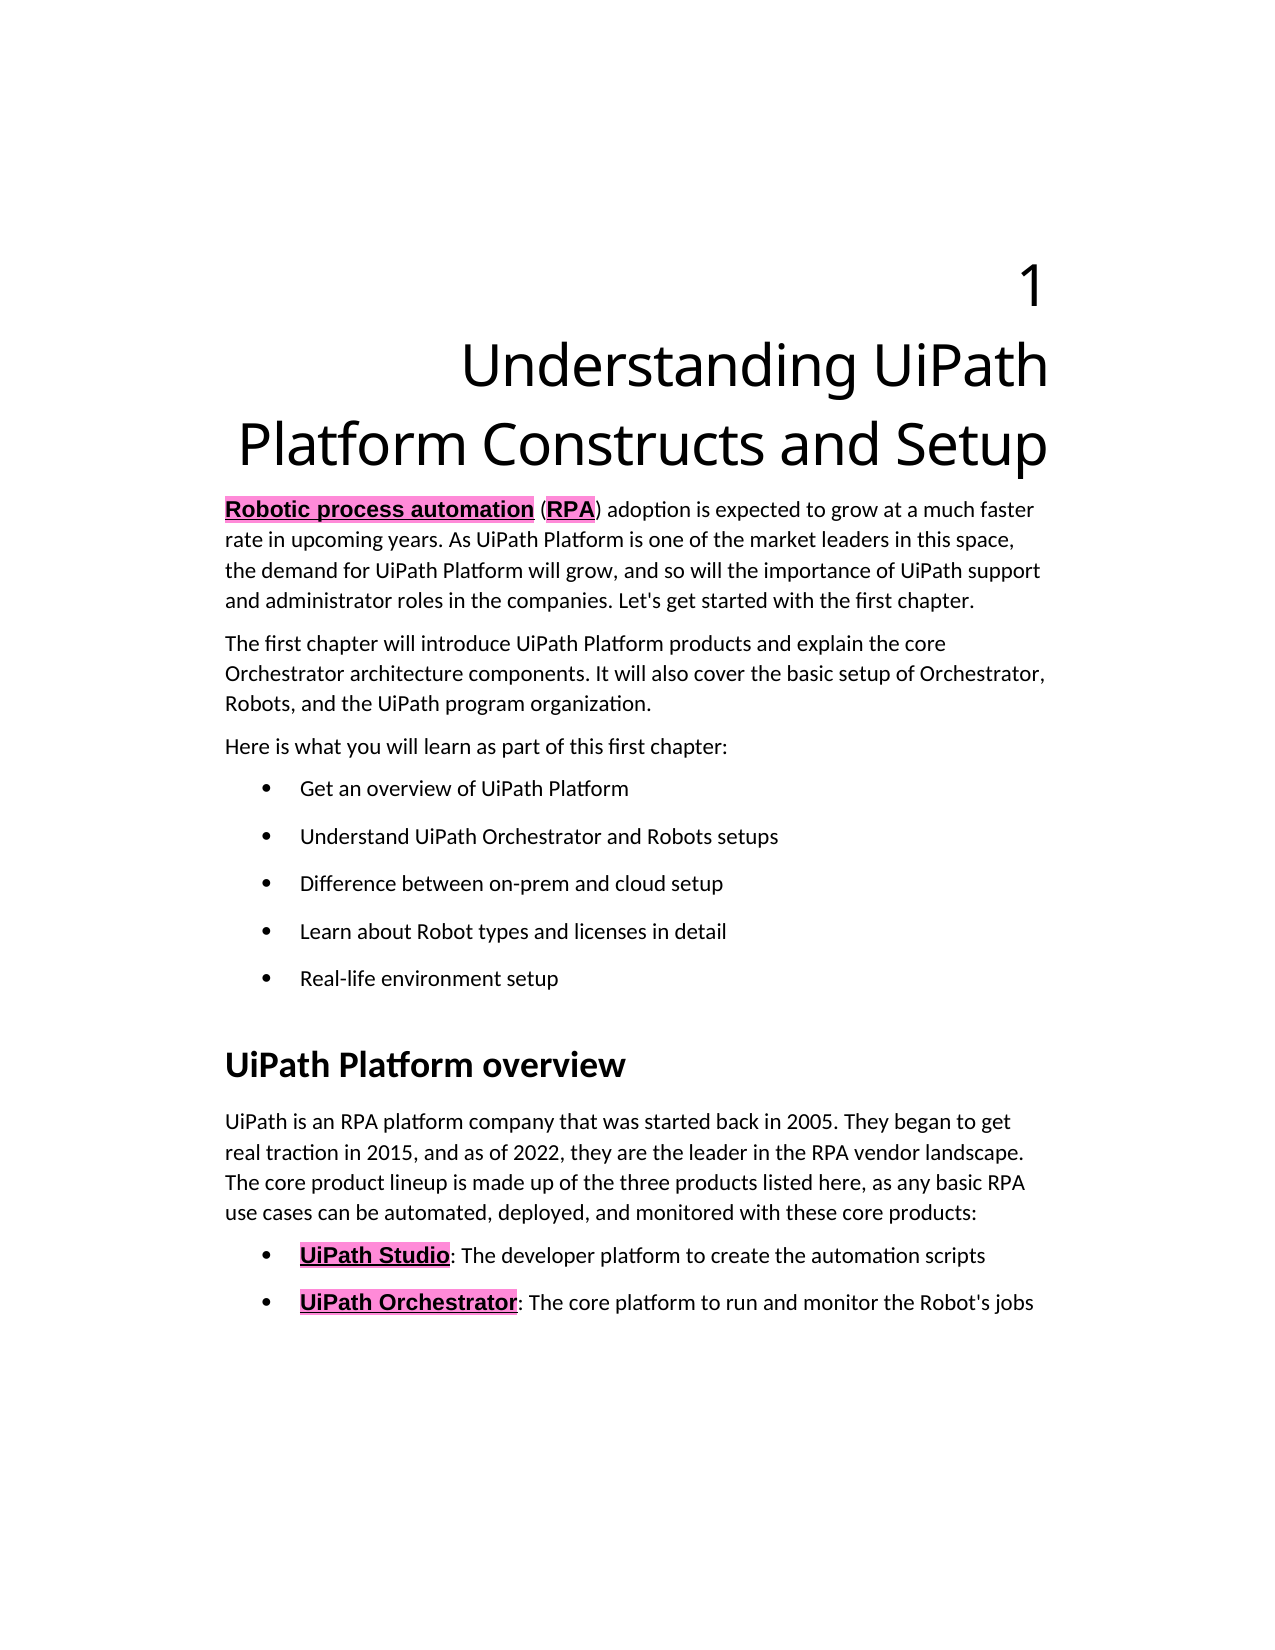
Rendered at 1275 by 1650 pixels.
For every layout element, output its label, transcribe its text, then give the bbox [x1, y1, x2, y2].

text Here is what you will learn as part of this first chapter: [225, 732, 1050, 760]
text The first chapter will introduce UiPath Platform products and explain the core Orchestrator architecture components. It will also cover the basic setup of Orchestrator, Robots, and the UiPath program organization. [225, 629, 1050, 717]
list Difference between on-prem and cloud setup [262, 869, 1050, 898]
list UiPath Orchestrator: The core platform to run and monitor the Robot's jobs [262, 1288, 1050, 1316]
list UiPath Studio: The developer platform to create the automation scripts [262, 1241, 1050, 1269]
text UiPath is an RPA platform company that was started back in 2005. They began to get real traction in 2015, and as of 2022, they are the leader in the RPA vendor landscape. The core product lineup is made up of the three products listed here, as any basic RPA use cases can be automated, deployed, and monitored with these core products: [225, 1107, 1050, 1226]
text Robotic process automation (RPA) adoption is expected to grow at a much faster rate in upcoming years. As UiPath Platform is one of the market leaders in this space, the demand for UiPath Platform will grow, and so will the importance of UiPath support and administrator roles in the companies. Let's get started with the first chapter. [225, 495, 1050, 614]
list Get an overview of UiPath Platform [262, 774, 1050, 803]
list Learn about Robot types and licenses in detail [262, 917, 1050, 945]
text 1 [225, 244, 1050, 324]
list Understand UiPath Orchestrator and Robots setups [262, 822, 1050, 850]
text Understanding UiPath Platform Constructs and Setup [225, 324, 1050, 483]
list Real-life environment setup [262, 964, 1050, 993]
text UiPath Platform overview [225, 1041, 1050, 1087]
